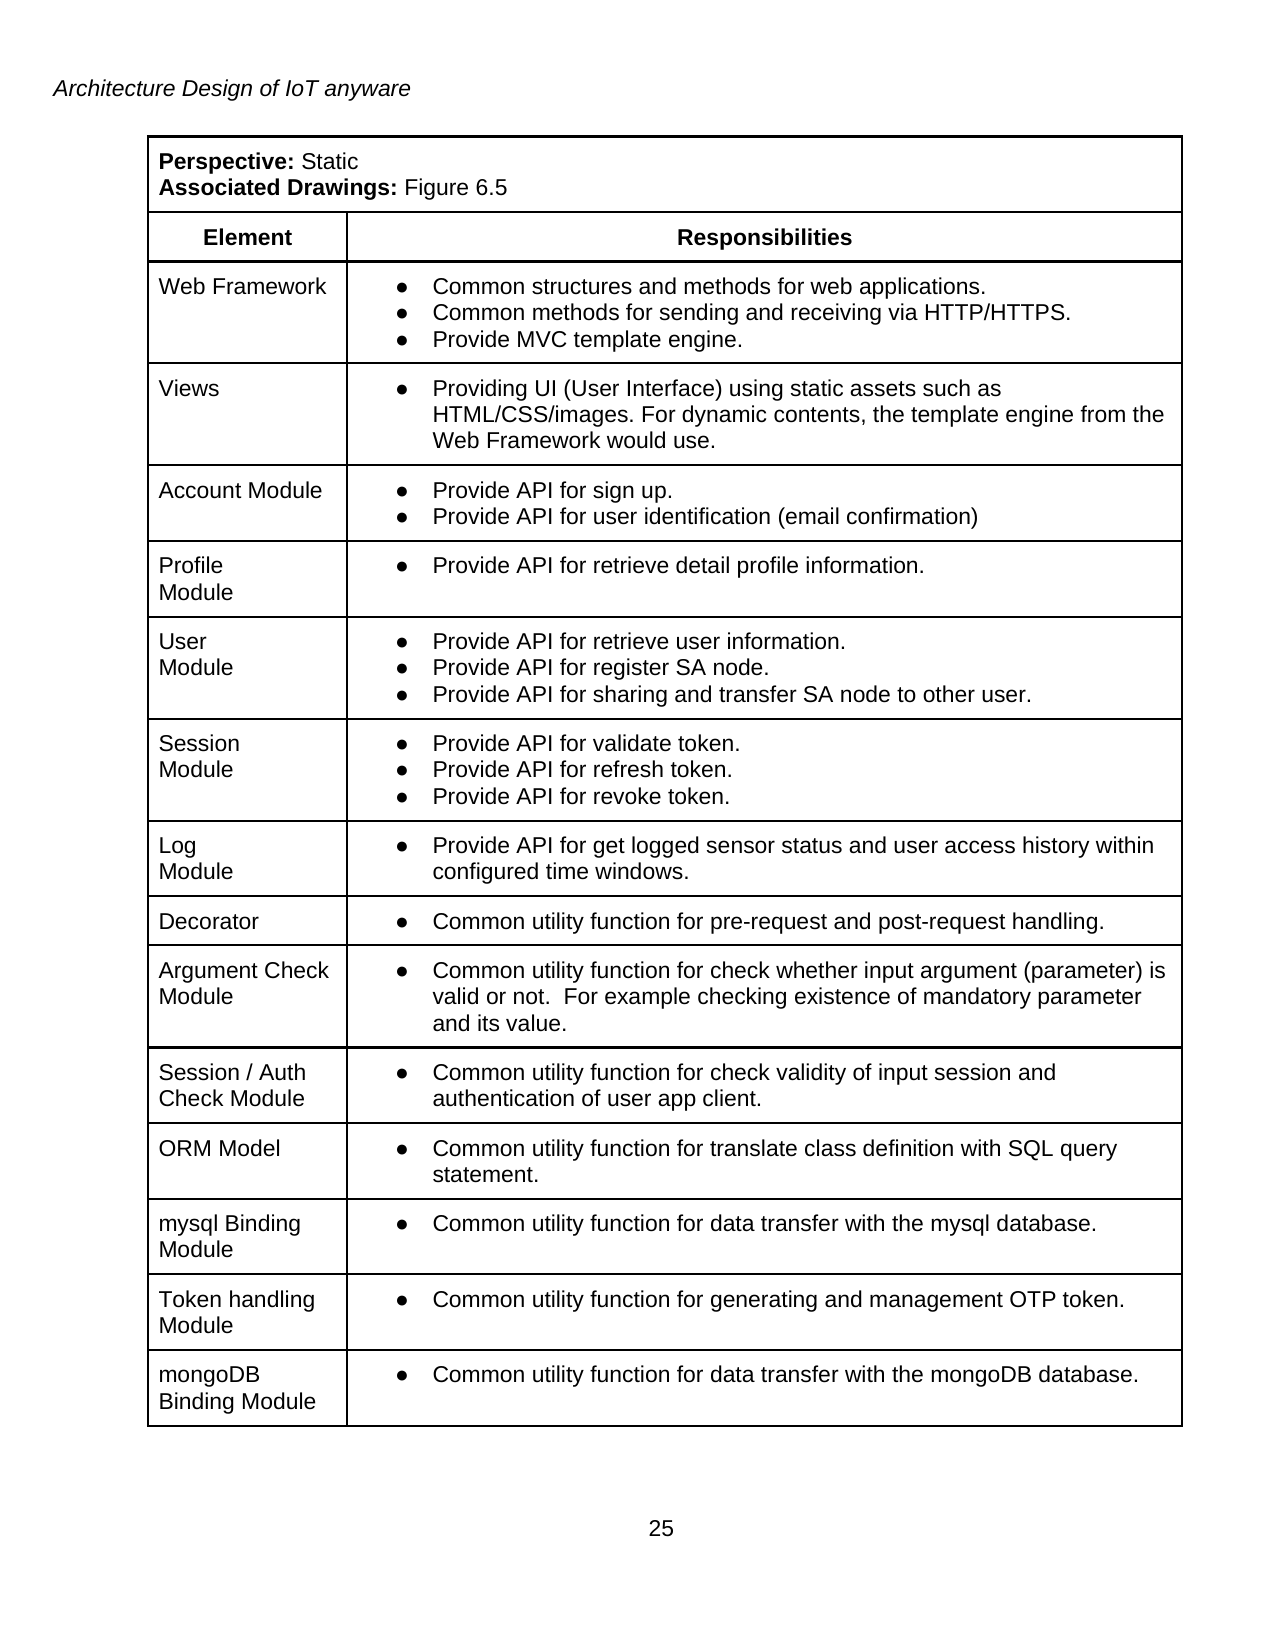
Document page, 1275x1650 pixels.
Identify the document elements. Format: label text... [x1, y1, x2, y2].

table_cell Provide API for retrieve detail profile information. [348, 542, 1181, 616]
table_cell Provide API for retrieve user information. Provide API for register SA node. Provide API for sharing and transfer SA node to other user. [348, 618, 1181, 717]
table_cell Common utility function for data transfer with the mongoDB database. [348, 1351, 1181, 1424]
table_cell Provide API for validate token. Provide API for refresh token. Provide API for revoke token. [348, 720, 1181, 819]
table_cell Decorator [149, 897, 346, 944]
table_cell Views [149, 364, 346, 464]
table_header Perspective: Static Associated Drawings: Figure 6.5 [149, 138, 1181, 211]
table_cell Argument Check Module [149, 946, 346, 1046]
table_cell Session / Auth Check Module [149, 1049, 346, 1122]
table_cell mysql Binding Module [149, 1200, 346, 1273]
table_cell Common utility function for check whether input argument (parameter) is valid or not. For example checking existence of mandatory parameter and its value. [348, 946, 1181, 1046]
table_cell Providing UI (User Interface) using static assets such as HTML/CSS/images. For dynamic contents, the template engine from the Web Framework would use. [348, 364, 1181, 464]
table_cell Provide API for get logged sensor status and user access history within configured time windows. [348, 822, 1181, 895]
table_cell Account Module [149, 466, 346, 540]
table_cell Provide API for sign up. Provide API for user identification (email confirmation) [348, 466, 1181, 540]
table_cell Token handling Module [149, 1275, 346, 1349]
table_cell Common utility function for check validity of input session and authentication of user app client. [348, 1049, 1181, 1122]
table_cell Session Module [149, 720, 346, 819]
table_cell Common utility function for translate class definition with SQL query statement. [348, 1124, 1181, 1198]
table_cell Web Framework [149, 263, 346, 362]
table_cell Responsibilities [348, 213, 1181, 260]
table_cell Log Module [149, 822, 346, 895]
table_cell Common utility function for pre-request and post-request handling. [348, 897, 1181, 944]
table_cell User Module [149, 618, 346, 717]
table_cell Common utility function for generating and management OTP token. [348, 1275, 1181, 1349]
table_cell Element [149, 213, 346, 260]
table_cell mongoDB Binding Module [149, 1351, 346, 1424]
table_cell Profile Module [149, 542, 346, 616]
table_cell ORM Model [149, 1124, 346, 1198]
table_cell Common structures and methods for web applications. Common methods for sending and receiving via HTTP/HTTPS. Provide MVC template engine. [348, 263, 1181, 362]
table_cell Common utility function for data transfer with the mysql database. [348, 1200, 1181, 1273]
